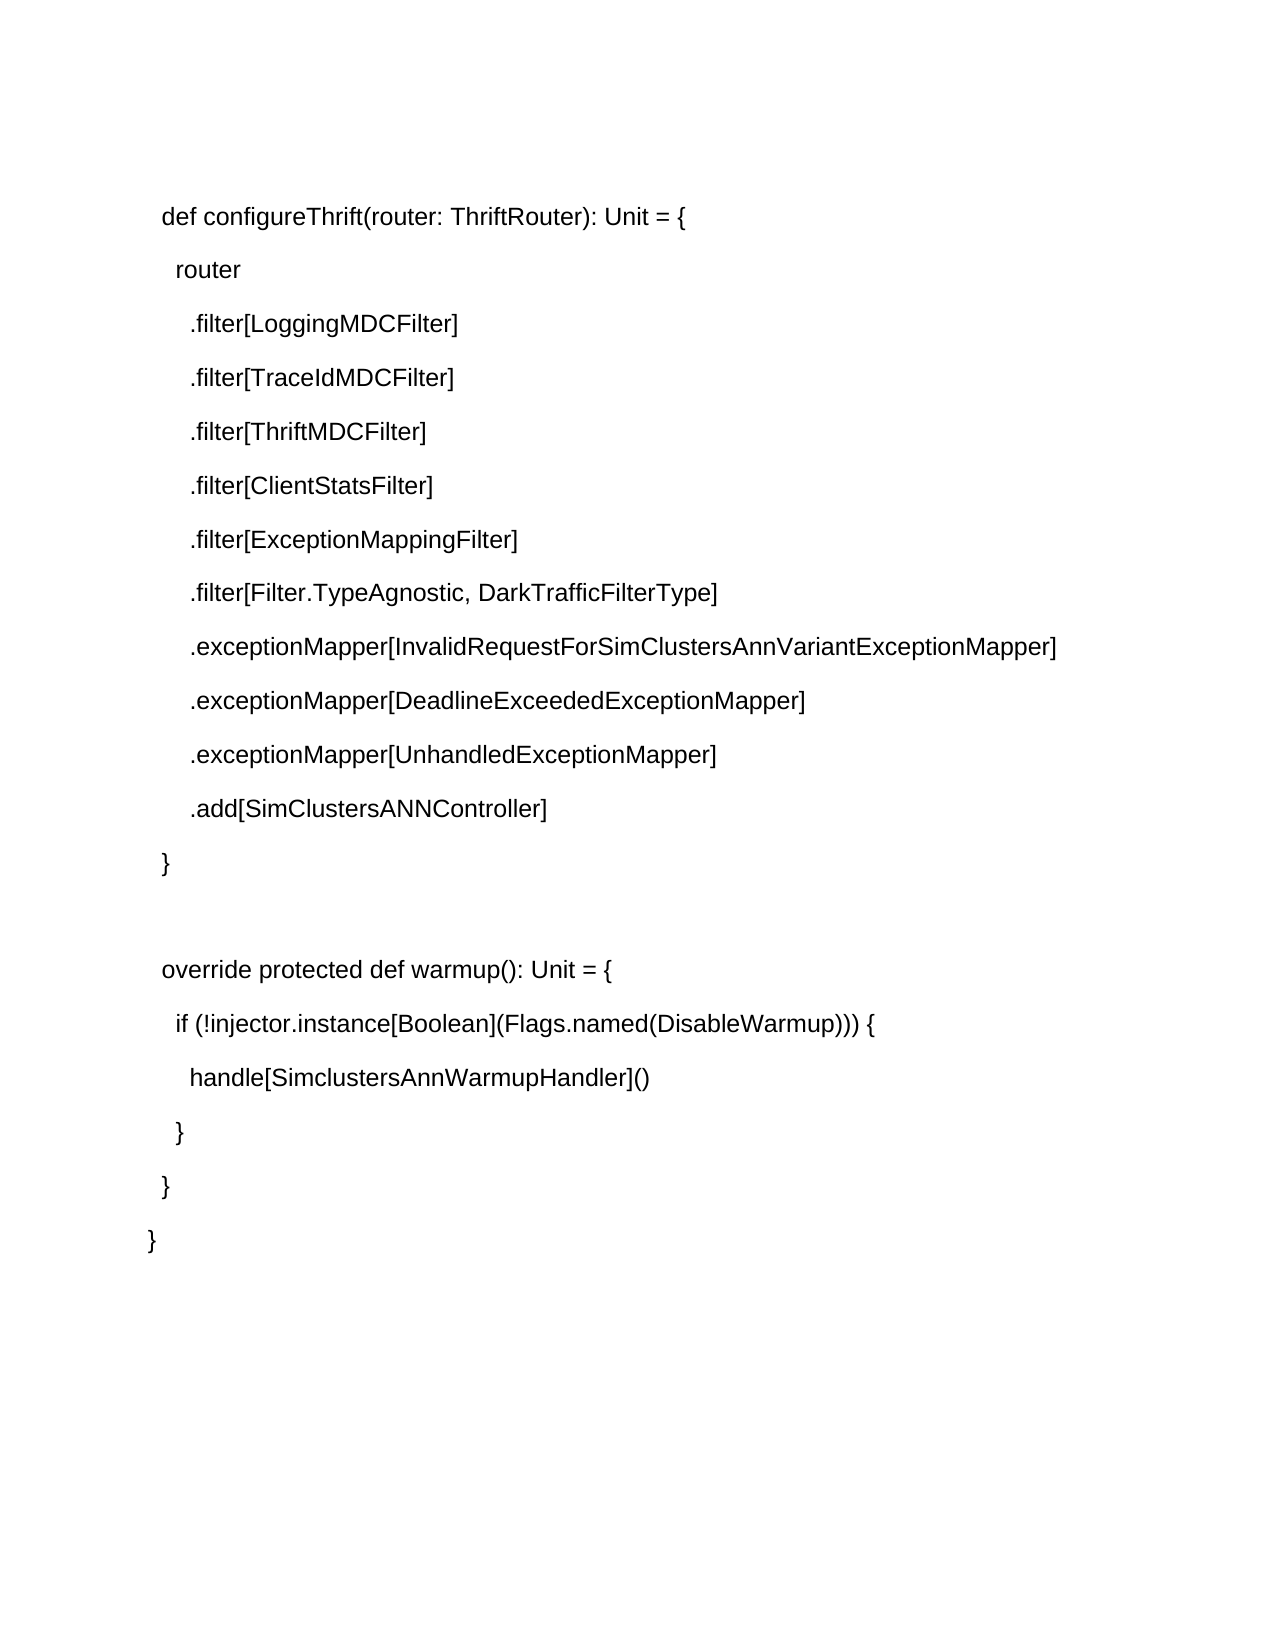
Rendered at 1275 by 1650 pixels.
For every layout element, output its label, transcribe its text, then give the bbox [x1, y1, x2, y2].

text .filter[ThriftMDCFilter] [148, 417, 1127, 446]
text } [148, 1171, 1127, 1199]
text } [148, 1117, 1127, 1146]
text } [148, 1225, 1127, 1253]
text .filter[ClientStatsFilter] [148, 471, 1127, 499]
text handle[SimclustersAnnWarmupHandler]() [148, 1063, 1127, 1092]
text .exceptionMapper[DeadlineExceededExceptionMapper] [148, 686, 1127, 715]
text .filter[TraceIdMDCFilter] [148, 363, 1127, 392]
text .exceptionMapper[UnhandledExceptionMapper] [148, 740, 1127, 769]
text .exceptionMapper[InvalidRequestForSimClustersAnnVariantExceptionMapper] [148, 632, 1127, 661]
text .filter[Filter.TypeAgnostic, DarkTrafficFilterType] [148, 578, 1127, 607]
text .filter[LoggingMDCFilter] [148, 309, 1127, 338]
text if (!injector.instance[Boolean](Flags.named(DisableWarmup))) { [148, 1009, 1127, 1038]
text router [148, 255, 1127, 284]
text .filter[ExceptionMappingFilter] [148, 524, 1127, 553]
text def configureThrift(router: ThriftRouter): Unit = { [148, 201, 1127, 230]
text override protected def warmup(): Unit = { [148, 955, 1127, 984]
text .add[SimClustersANNController] [148, 794, 1127, 823]
text } [148, 848, 1127, 876]
